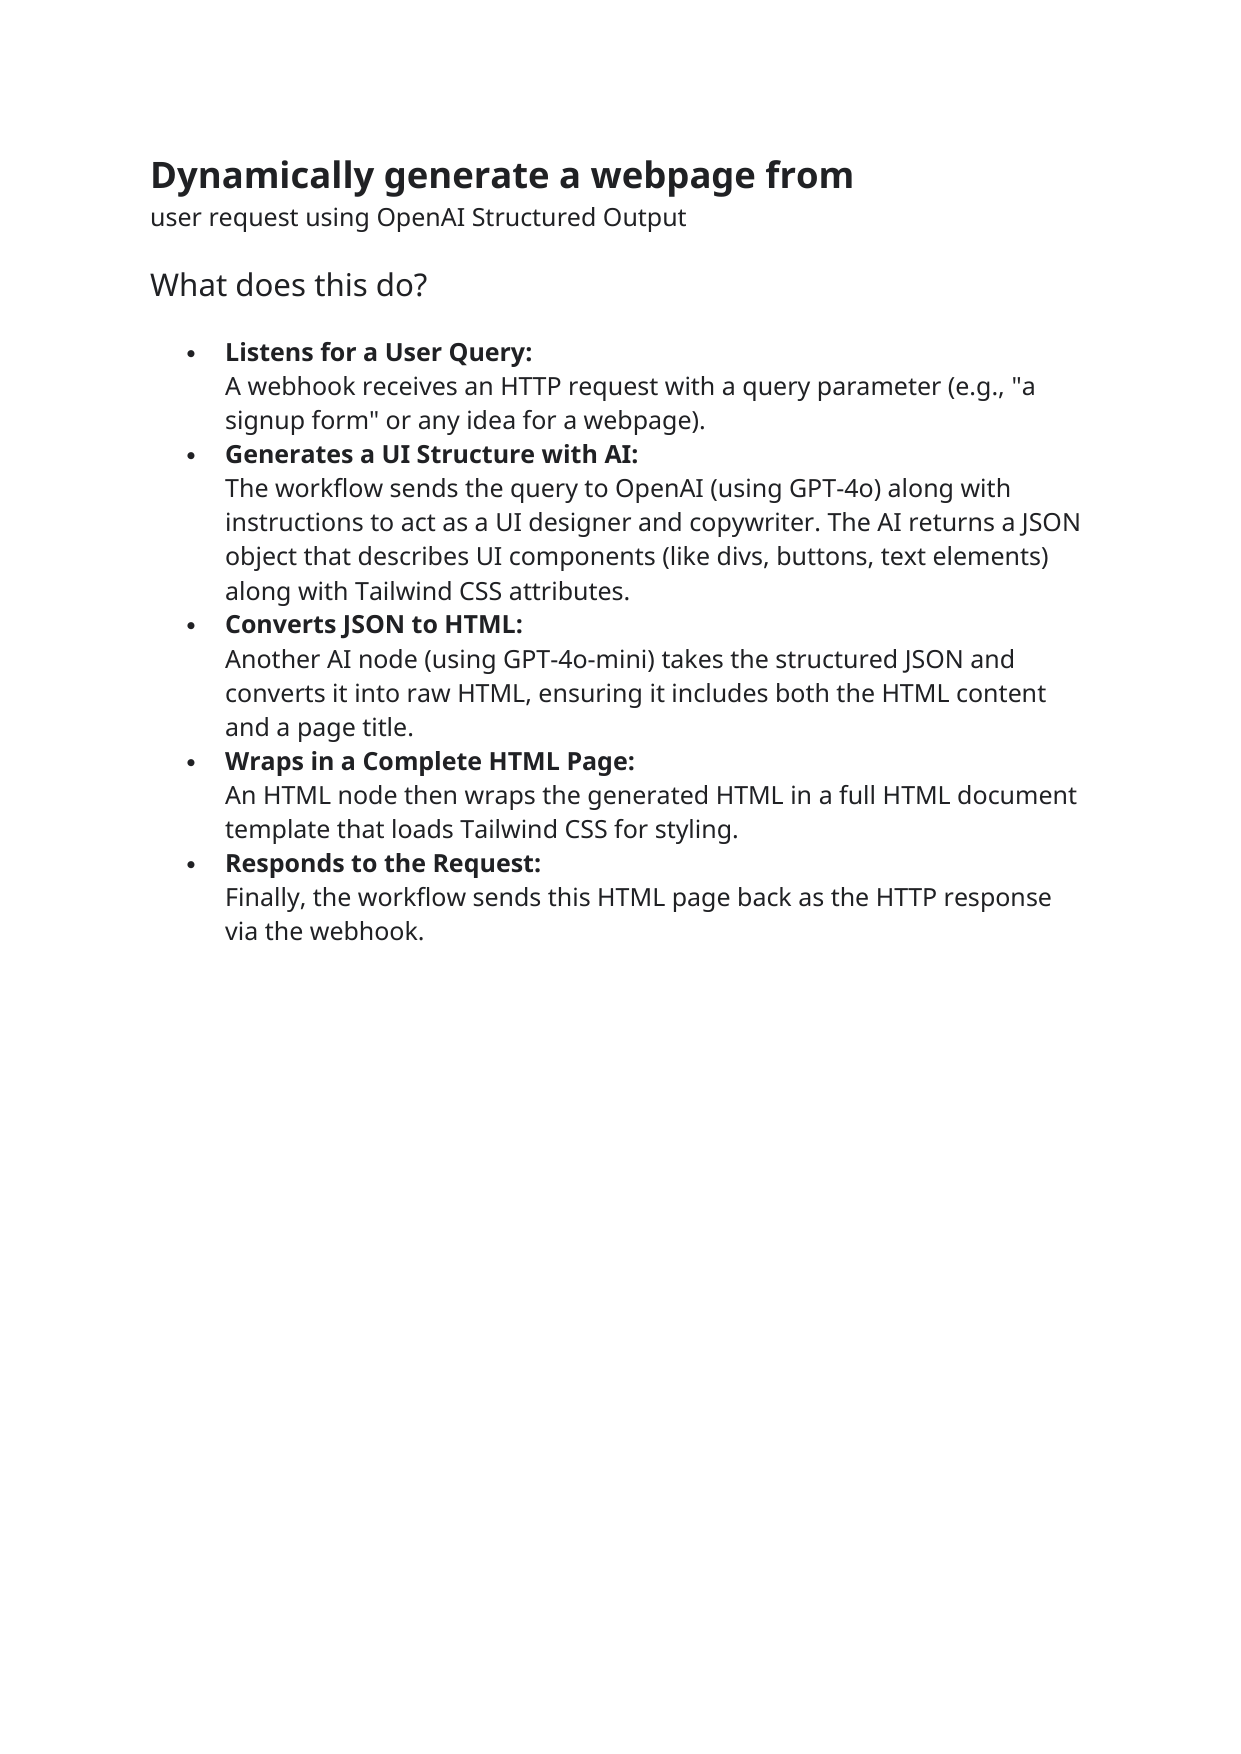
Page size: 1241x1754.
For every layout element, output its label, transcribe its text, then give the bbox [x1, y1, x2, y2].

list Listens for a User Query: A webhook receives an HTTP request with a query parameter (e.g., "a signup form" or any idea for a webpage). [187, 335, 1090, 437]
text What does this do? [150, 263, 1090, 306]
text Dynamically generate a webpage from [150, 150, 1090, 200]
list Responds to the Request: Finally, the workflow sends this HTML page back as the HTTP response via the webhook. [187, 846, 1090, 948]
list Wraps in a Complete HTML Page: An HTML node then wraps the generated HTML in a full HTML document template that loads Tailwind CSS for styling. [187, 743, 1090, 846]
text user request using OpenAI Structured Output [150, 200, 1090, 234]
list Converts JSON to HTML: Another AI node (using GPT-4o-mini) takes the structured JSON and converts it into raw HTML, ensuring it includes both the HTML content and a page title. [187, 607, 1090, 743]
list Generates a UI Structure with AI: The workflow sends the query to OpenAI (using GPT-4o) along with instructions to act as a UI designer and copywriter. The AI returns a JSON object that describes UI components (like divs, buttons, text elements) along with Tailwind CSS attributes. [187, 437, 1090, 607]
